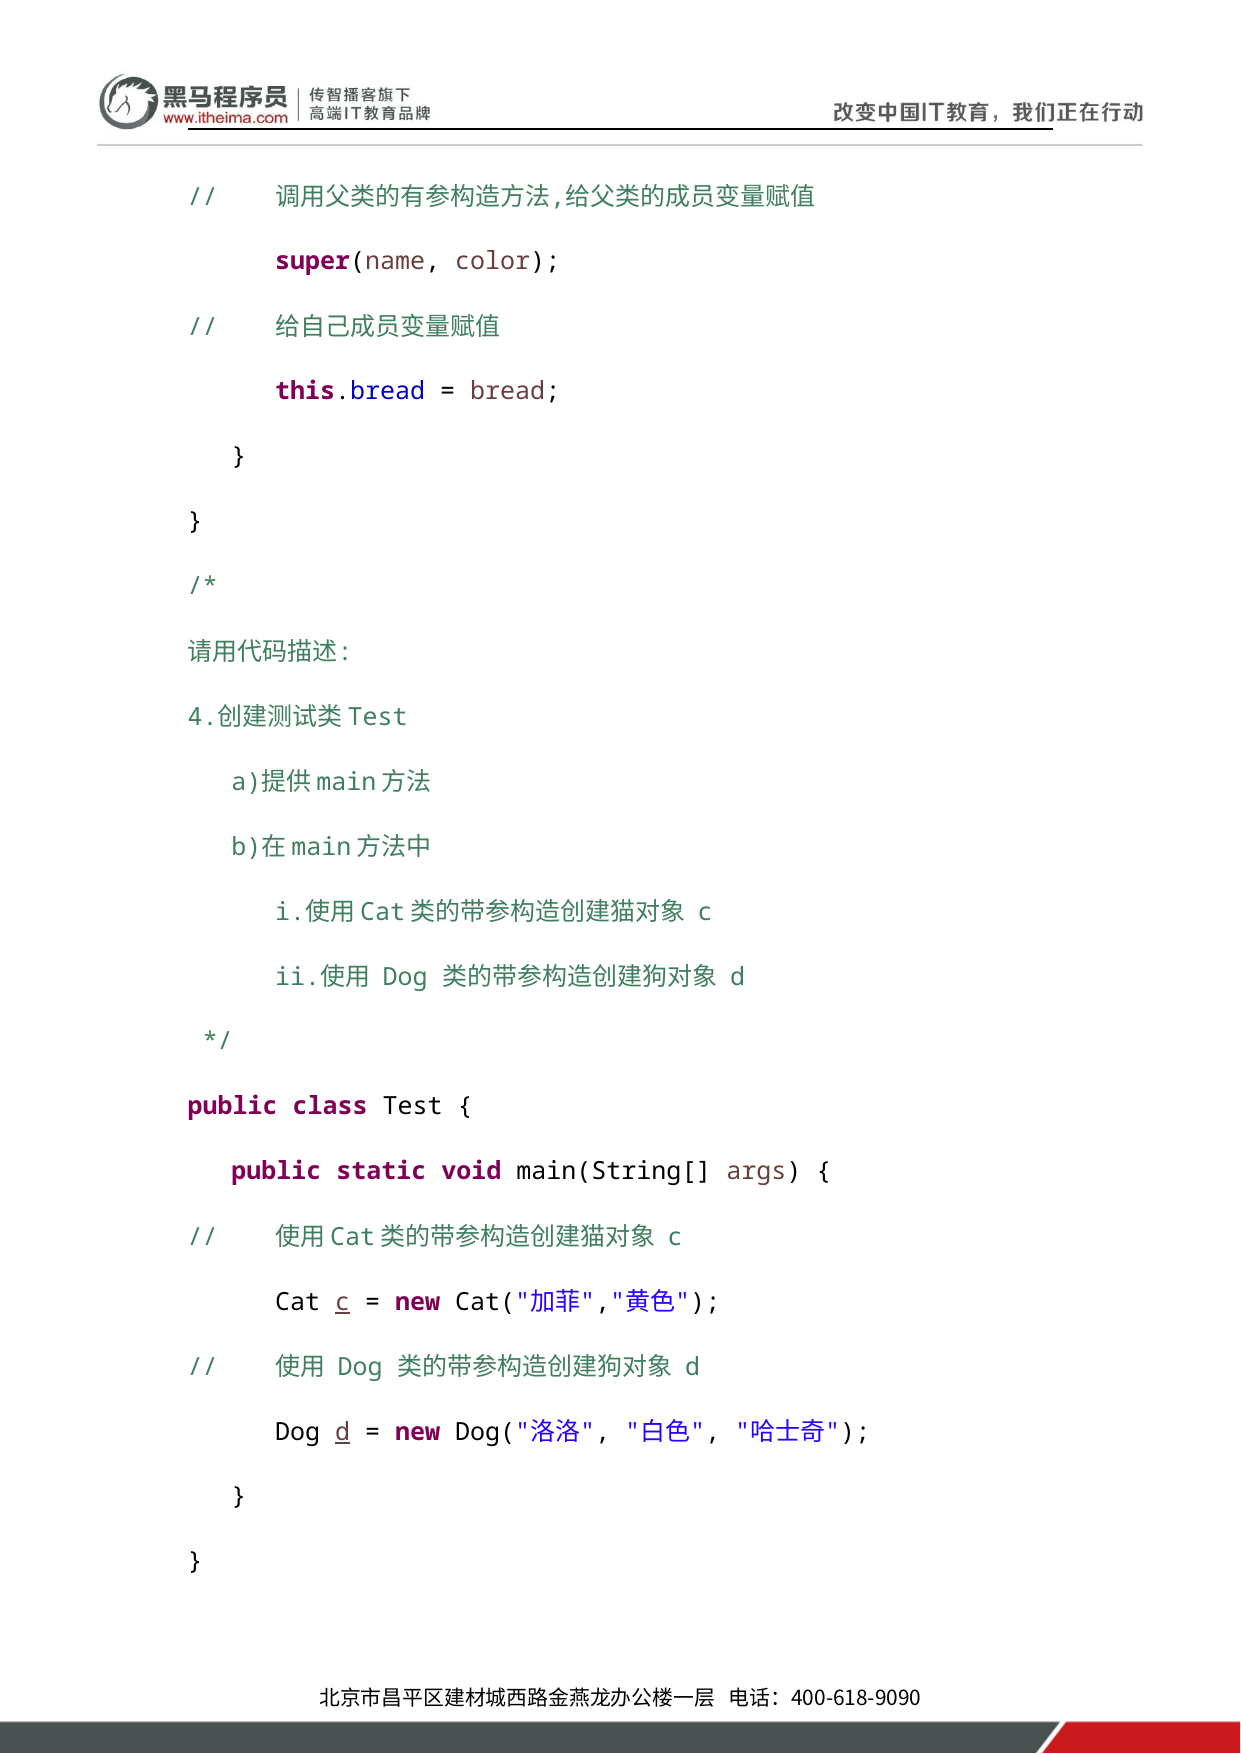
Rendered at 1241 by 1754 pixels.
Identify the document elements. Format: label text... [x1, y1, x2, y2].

text b)在main方法中 [187, 812, 1053, 877]
text // 给自己成员变量赋值 [187, 292, 1053, 357]
text 请用代码描述: [187, 617, 1053, 682]
text public static void main(String[] args) { [187, 1137, 1053, 1202]
text } [187, 1462, 1053, 1527]
text // 调用父类的有参构造方法,给父类的成员变量赋值 [187, 162, 1053, 227]
text } [187, 422, 1053, 487]
text this.bread = bread; [187, 357, 1053, 422]
picture [0, 3, 1241, 153]
text 4.创建测试类Test [187, 682, 1053, 747]
text // 使用Cat类的带参构造创建猫对象 c [187, 1202, 1053, 1267]
picture [0, 1662, 1241, 1753]
text public class Test { [187, 1072, 1053, 1137]
text a)提供main方法 [187, 747, 1053, 812]
text ii.使用 Dog 类的带参构造创建狗对象 d [187, 942, 1053, 1007]
text // 使用 Dog 类的带参构造创建狗对象 d [187, 1332, 1053, 1397]
text Dog d = new Dog("洛洛", "白色", "哈士奇"); [187, 1397, 1053, 1462]
text Cat c = new Cat("加菲","黄色"); [187, 1267, 1053, 1332]
text super(name, color); [187, 227, 1053, 292]
text } [187, 487, 1053, 552]
text i.使用Cat类的带参构造创建猫对象 c [187, 877, 1053, 942]
text /* [187, 552, 1053, 617]
text } [187, 1527, 1053, 1592]
text */ [187, 1007, 1053, 1072]
